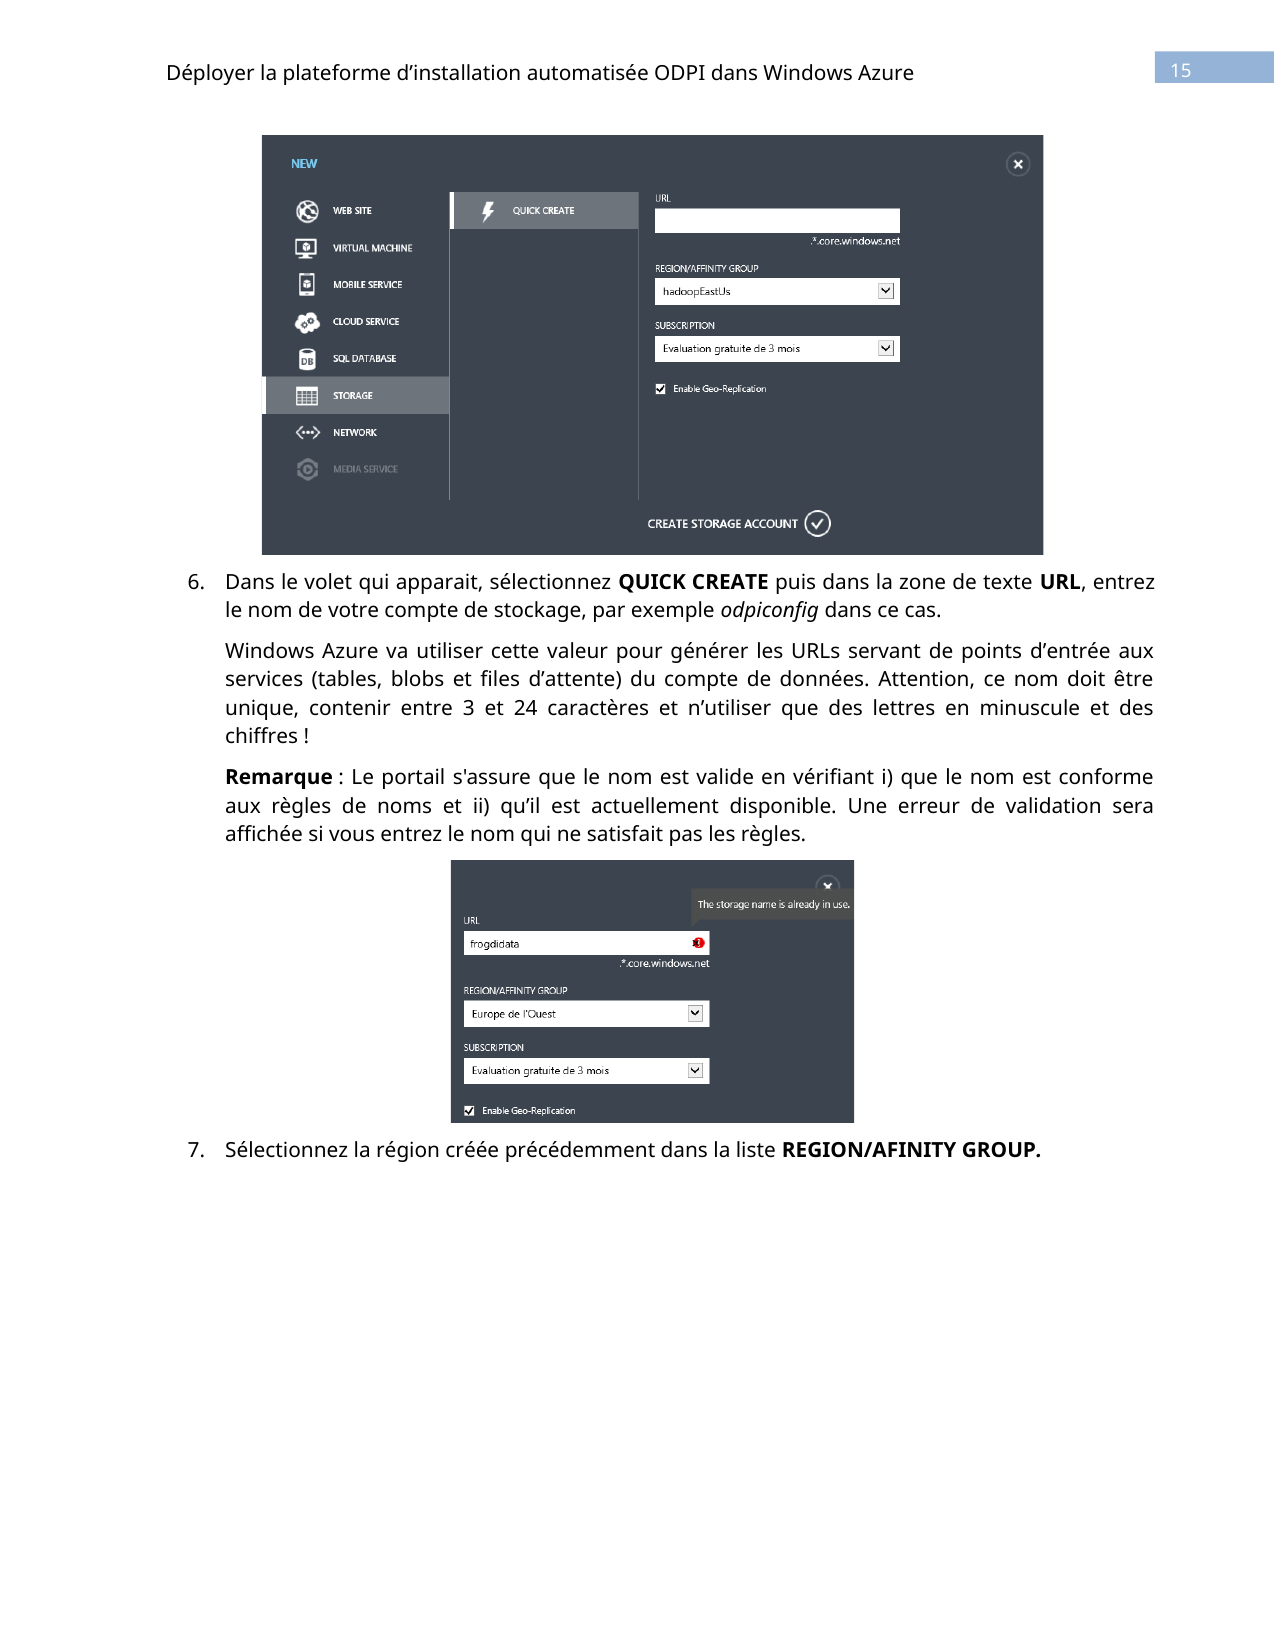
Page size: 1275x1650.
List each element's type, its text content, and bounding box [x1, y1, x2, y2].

list Dans le volet qui apparait, sélectionnez QUICK CREATE puis dans la zone de texte URL, entrez le nom de votre compte de stockage, par exemple odpiconfig dans ce cas. [187, 567, 1155, 624]
list Sélectionnez la région créée précédemment dans la liste REGION/AFINITY GROUP. [187, 1136, 1155, 1164]
picture [261, 135, 1044, 555]
picture [450, 860, 855, 1123]
list Remarque : Le portail s'assure que le nom est valide en vérifiant i) que le nom est conforme aux règles de noms et ii) qu’il est actuellement disponible. Une erreur de validation sera affichée si vous entrez le nom qui ne satisfait pas les règles. [225, 762, 1155, 848]
list Windows Azure va utiliser cette valeur pour générer les URLs servant de points d’entrée aux services (tables, blobs et files d’attente) du compte de données. Attention, ce nom doit être unique, contenir entre 3 et 24 caractères et n’utiliser que des lettres en minuscule et des chiffres ! [225, 636, 1155, 750]
